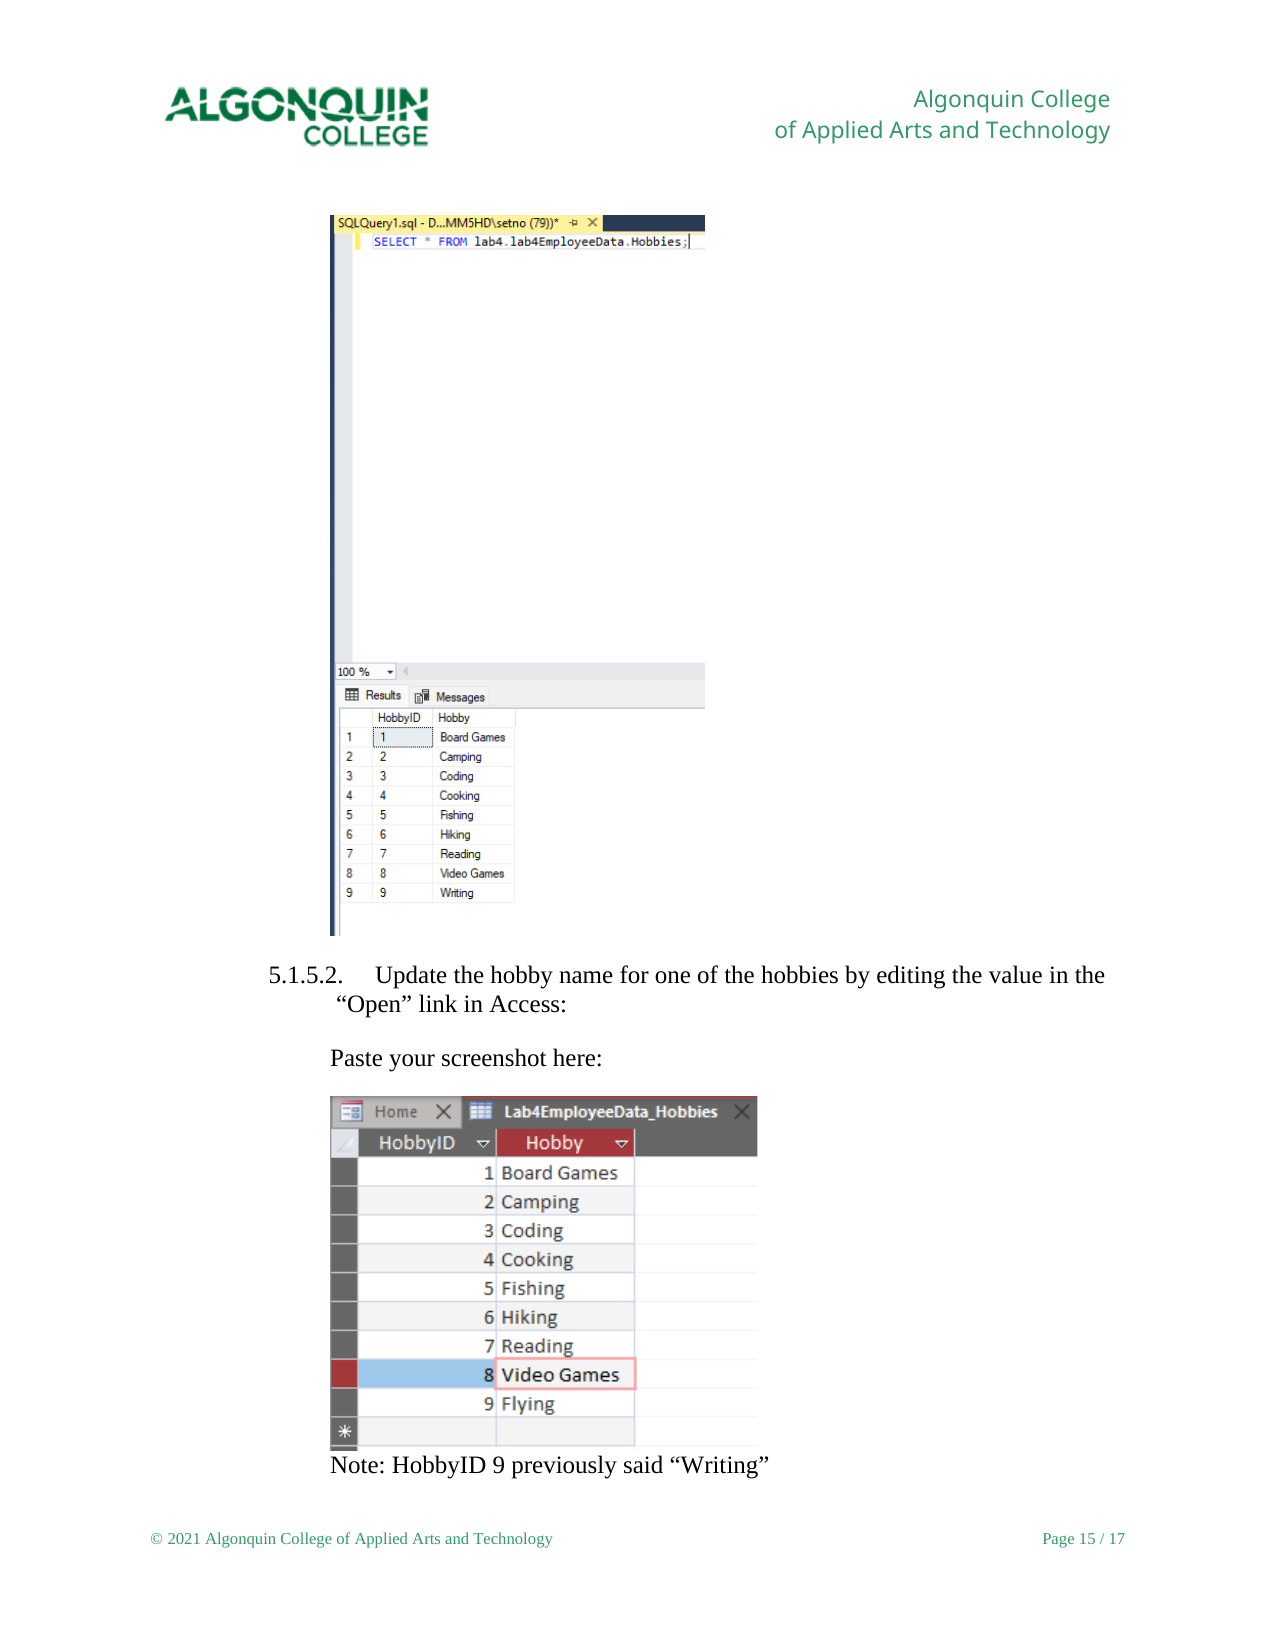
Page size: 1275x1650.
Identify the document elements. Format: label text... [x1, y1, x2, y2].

list Paste your screenshot here: [330, 1043, 1167, 1071]
list Update the hobby name for one of the hobbies by editing the value in the “Open” link in Access: [268, 960, 1167, 1018]
picture [150, 73, 443, 161]
picture [330, 1096, 758, 1451]
picture [330, 215, 705, 936]
